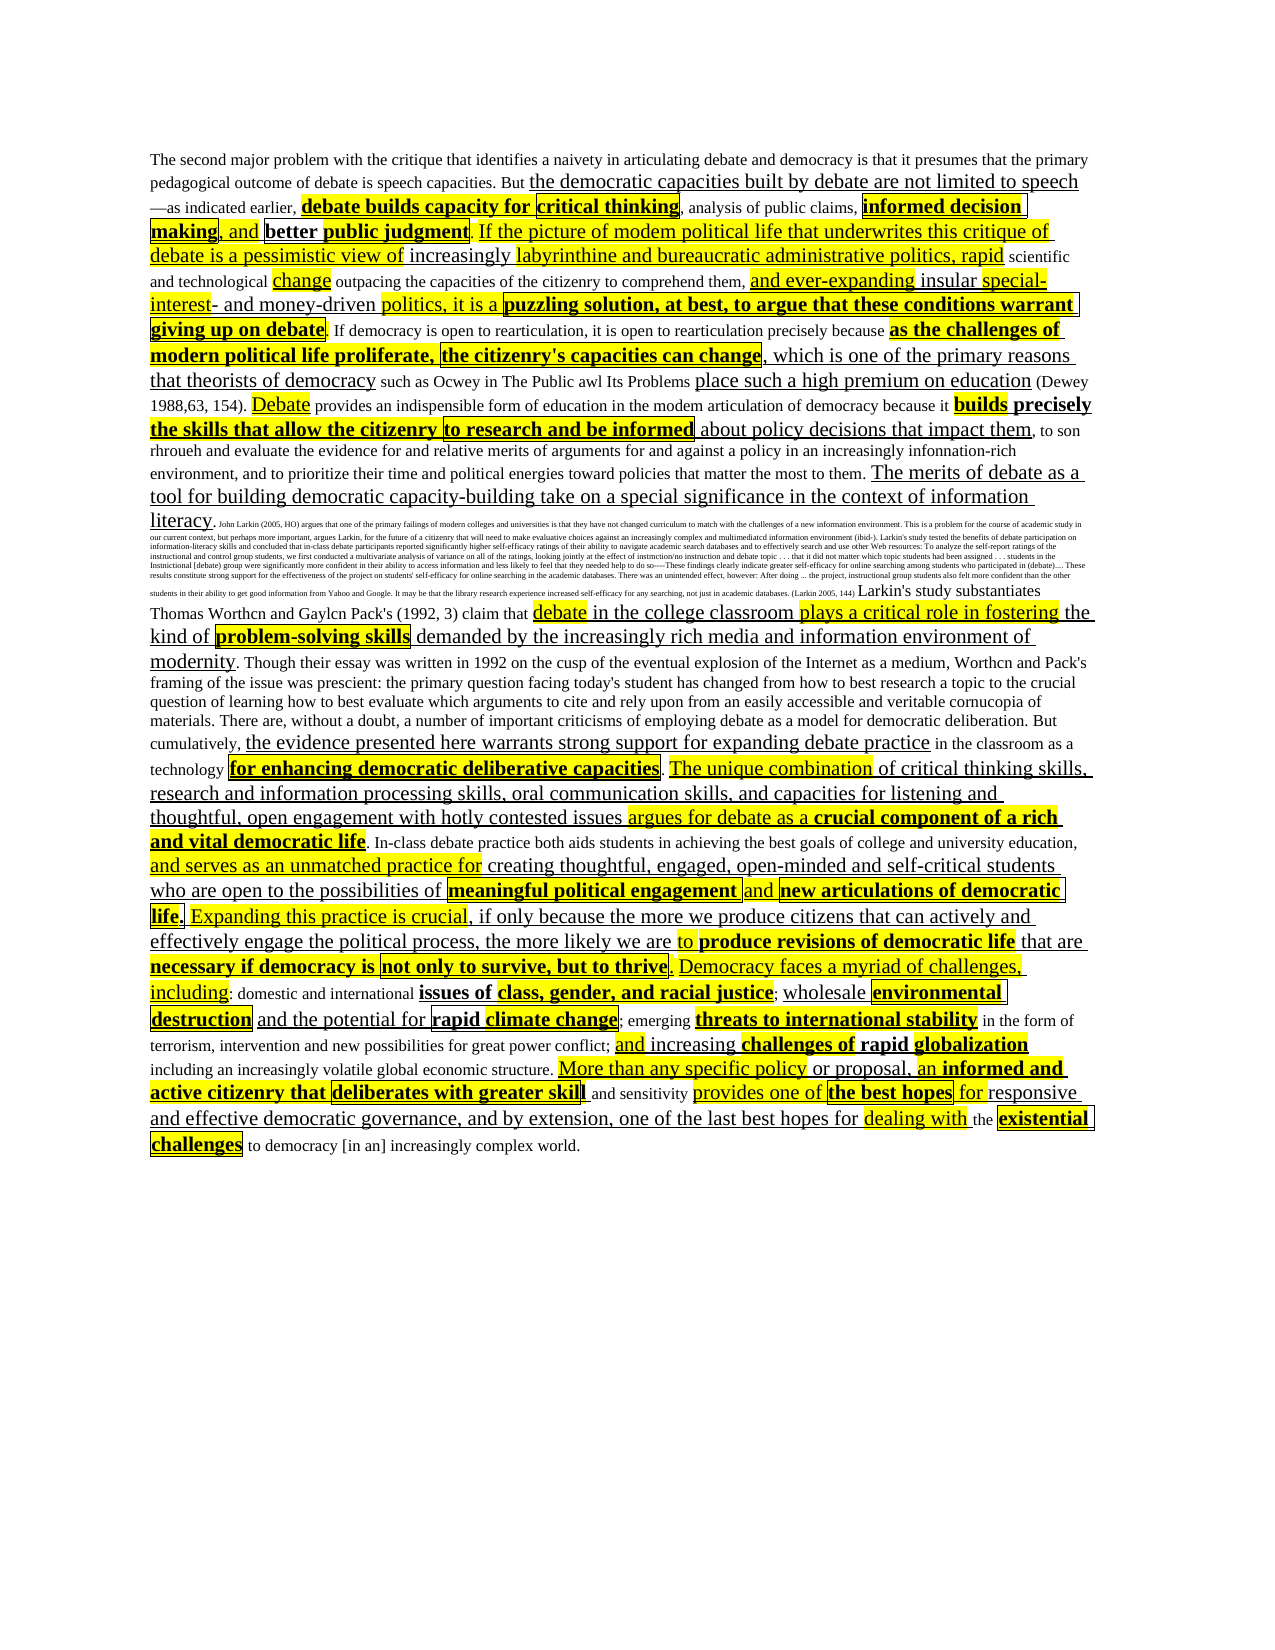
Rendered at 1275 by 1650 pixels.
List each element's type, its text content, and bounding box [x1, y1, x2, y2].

text The second major problem with the critique that identifies a naivety in articulating debate and democracy is that it presumes that the primary pedagogical outcome of debate is speech capacities. But the democratic capacities built by debate are not limited to speech—as indicated earlier, debate builds capacity for critical thinking, analysis of public claims, informed decision making, and better public judgment. If the picture of modem political life that underwrites this critique of debate is a pessimistic view of increasingly labyrinthine and bureaucratic administrative politics, rapid scientific and technological change outpacing the capacities of the citizenry to comprehend them, and ever-expanding insular special-interest- and money-driven politics, it is a puzzling solution, at best, to argue that these conditions warrant giving up on debate. If democracy is open to rearticulation, it is open to rearticulation precisely because as the challenges of modern political life proliferate, the citizenry's capacities can change, which is one of the primary reasons that theorists of democracy such as Ocwey in The Public awl Its Problems place such a high premium on education (Dewey 1988,63, 154). Debate provides an indispensible form of education in the modem articulation of democracy because it builds precisely the skills that allow the citizenry to research and be informed about policy decisions that impact them, to son rhroueh and evaluate the evidence for and relative merits of arguments for and against a policy in an increasingly infonnation-rich environment, and to prioritize their time and political energies toward policies that matter the most to them. The merits of debate as a tool for building democratic capacity-building take on a special significance in the context of information literacy. John Larkin (2005, HO) argues that one of the primary failings of modern colleges and universities is that they have not changed curriculum to match with the challenges of a new information environment. This is a problem for the course of academic study in our current context, but perhaps more important, argues Larkin, for the future of a citizenry that will need to make evaluative choices against an increasingly complex and multimediatcd information environment (ibid-). Larkin's study tested the benefits of debate participation on information-literacy skills and concluded that in-class debate participants reported significantly higher self-efficacy ratings of their ability to navigate academic search databases and to effectively search and use other Web resources: To analyze the self-report ratings of the instructional and control group students, we first conducted a multivariate analysis of variance on all of the ratings, looking jointly at the effect of instmction/no instruction and debate topic . . . that it did not matter which topic students had been assigned . . . students in the Instnictional [debate) group were significantly more confident in their ability to access information and less likely to feel that they needed help to do so----These findings clearly indicate greater self-efficacy for online searching among students who participated in (debate).... These results constitute strong support for the effectiveness of the project on students' self-efficacy for online searching in the academic databases. There was an unintended effect, however: After doing ... the project, instructional group students also felt more confident than the other students in their ability to get good information from Yahoo and Google. It may be that the library research experience increased self-efficacy for any searching, not just in academic databases. (Larkin 2005, 144) Larkin's study substantiates Thomas Worthcn and Gaylcn Pack's (1992, 3) claim that debate in the college classroom plays a critical role in fostering the kind of problem-solving skills demanded by the increasingly rich media and information environment of modernity. Though their essay was written in 1992 on the cusp of the eventual explosion of the Internet as a medium, Worthcn and Pack's framing of the issue was prescient: the primary question facing today's student has changed from how to best research a topic to the crucial question of learning how to best evaluate which arguments to cite and rely upon from an easily accessible and veritable cornucopia of materials. There are, without a doubt, a number of important criticisms of employing debate as a model for democratic deliberation. But cumulatively, the evidence presented here warrants strong support for expanding debate practice in the classroom as a technology for enhancing democratic deliberative capacities. The unique combination of critical thinking skills, research and information processing skills, oral communication skills, and capacities for listening and thoughtful, open engagement with hotly contested issues argues for debate as a crucial component of a rich and vital democratic life. In-class debate practice both aids students in achieving the best goals of college and university education, and serves as an unmatched practice for creating thoughtful, engaged, open-minded and self-critical students who are open to the possibilities of meaningful political engagement and new articulations of democratic life. Expanding this practice is crucial, if only because the more we produce citizens that can actively and effectively engage the political process, the more likely we are to produce revisions of democratic life that are necessary if democracy is not only to survive, but to thrive. Democracy faces a myriad of challenges, including: domestic and international issues of class, gender, and racial justice; wholesale environmental destruction and the potential for rapid climate change; emerging threats to international stability in the form of terrorism, intervention and new possibilities for great power conflict; and increasing challenges of rapid globalization including an increasingly volatile global economic structure. More than any specific policy or proposal, an informed and active citizenry that deliberates with greater skill and sensitivity provides one of the best hopes for responsive and effective democratic governance, and by extension, one of the last best hopes for dealing with the existential challenges to democracy [in an] increasingly complex world. [150, 150, 1095, 1157]
